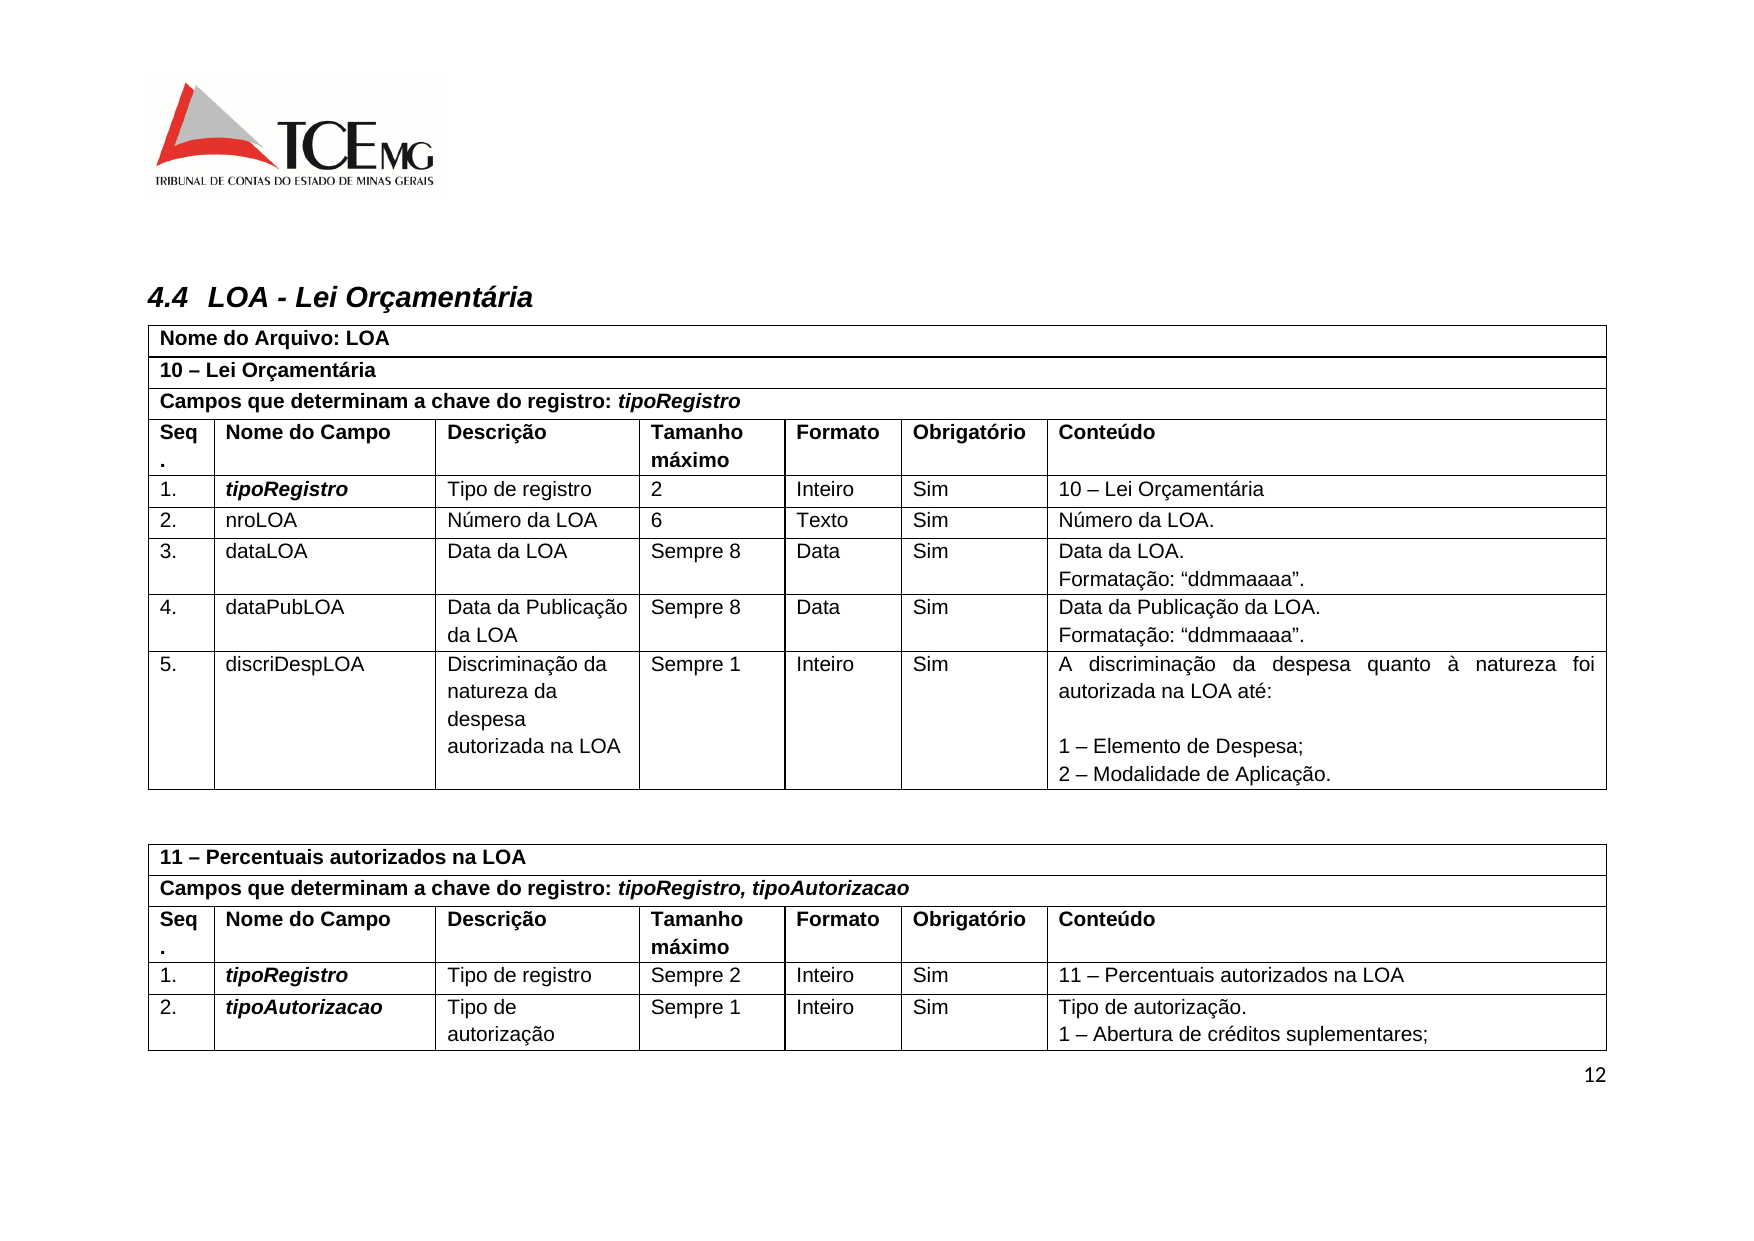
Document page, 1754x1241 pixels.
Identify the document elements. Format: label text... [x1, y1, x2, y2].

table_cell Número da LOA. [1048, 508, 1606, 538]
table_cell Inteiro [786, 995, 901, 1050]
table_cell 11 – Percentuais autorizados na LOA [1048, 963, 1606, 993]
table_cell Tipo de registro [436, 476, 639, 507]
table_cell A discriminação da despesa quanto à natureza foi autorizada na LOA até: 1 – Elemento de Despesa; 2 – Modalidade de Aplicação. [1048, 652, 1606, 789]
table_cell Sim [902, 508, 1047, 538]
table_cell [149, 508, 214, 538]
table_cell 10 – Lei Orçamentária [1048, 476, 1606, 507]
table_cell Sempre 8 [640, 539, 784, 594]
table_cell Formato [786, 420, 901, 475]
table_cell dataLOA [215, 539, 435, 594]
table_cell Conteúdo [1048, 420, 1606, 475]
table_cell Descrição [436, 420, 639, 475]
table_cell Campos que determinam a chave do registro: tipoRegistro, tipoAutorizacao [149, 876, 1606, 906]
table_cell nroLOA [215, 508, 435, 538]
table_cell Discriminação da natureza da despesa autorizada na LOA [436, 652, 639, 789]
table_cell Data da LOA. Formatação: “ddmmaaaa”. [1048, 539, 1606, 594]
table_cell Tipo de autorização [436, 995, 639, 1050]
table_cell Tamanho máximo [640, 907, 784, 962]
table_cell Descrição [436, 907, 639, 962]
table_cell Sim [902, 476, 1047, 507]
table_cell Data [786, 595, 901, 651]
table_cell Sim [902, 595, 1047, 651]
table_cell Sim [902, 539, 1047, 594]
table_cell Obrigatório [902, 907, 1047, 962]
table_cell Formato [786, 907, 901, 962]
table_cell Número da LOA [436, 508, 639, 538]
table_cell 10 – Lei Orçamentária [149, 358, 1606, 388]
table_cell [149, 963, 214, 993]
table_cell Data da Publicação da LOA [436, 595, 639, 651]
table_cell Obrigatório [902, 420, 1047, 475]
table_cell [149, 595, 214, 651]
table_cell 6 [640, 508, 784, 538]
picture [147, 73, 448, 199]
table_cell Inteiro [786, 476, 901, 507]
table_cell Sempre 1 [640, 652, 784, 789]
table_cell Sim [902, 652, 1047, 789]
table_cell Data da LOA [436, 539, 639, 594]
table_cell Nome do Campo [215, 420, 435, 475]
table_cell [149, 539, 214, 594]
table_cell Sim [902, 995, 1047, 1050]
table_cell Data da Publicação da LOA. Formatação: “ddmmaaaa”. [1048, 595, 1606, 651]
table_header 11 – Percentuais autorizados na LOA [149, 845, 1606, 875]
table_cell Sempre 2 [640, 963, 784, 993]
table_cell tipoRegistro [215, 963, 435, 993]
table_cell [149, 995, 214, 1050]
table_cell tipoAutorizacao [215, 995, 435, 1050]
table_cell Tamanho máximo [640, 420, 784, 475]
table_cell Sempre 1 [640, 995, 784, 1050]
table_cell Texto [786, 508, 901, 538]
table_cell 2 [640, 476, 784, 507]
table_cell Nome do Campo [215, 907, 435, 962]
table_cell Seq. [149, 907, 214, 962]
table_cell Tipo de registro [436, 963, 639, 993]
table_cell discriDespLOA [215, 652, 435, 789]
table_header Nome do Arquivo: LOA [149, 326, 1606, 356]
table_cell dataPubLOA [215, 595, 435, 651]
subtitle LOA - Lei Orçamentária [148, 280, 1606, 314]
table_cell Conteúdo [1048, 907, 1606, 962]
table_cell Seq. [149, 420, 214, 475]
table_cell Campos que determinam a chave do registro: tipoRegistro [149, 389, 1606, 419]
table_cell Inteiro [786, 963, 901, 993]
table_cell Data [786, 539, 901, 594]
table_cell tipoRegistro [215, 476, 435, 507]
table_cell [149, 652, 214, 789]
table_cell Sempre 8 [640, 595, 784, 651]
table_cell Inteiro [786, 652, 901, 789]
table_cell Sim [902, 963, 1047, 993]
table_cell [149, 476, 214, 507]
